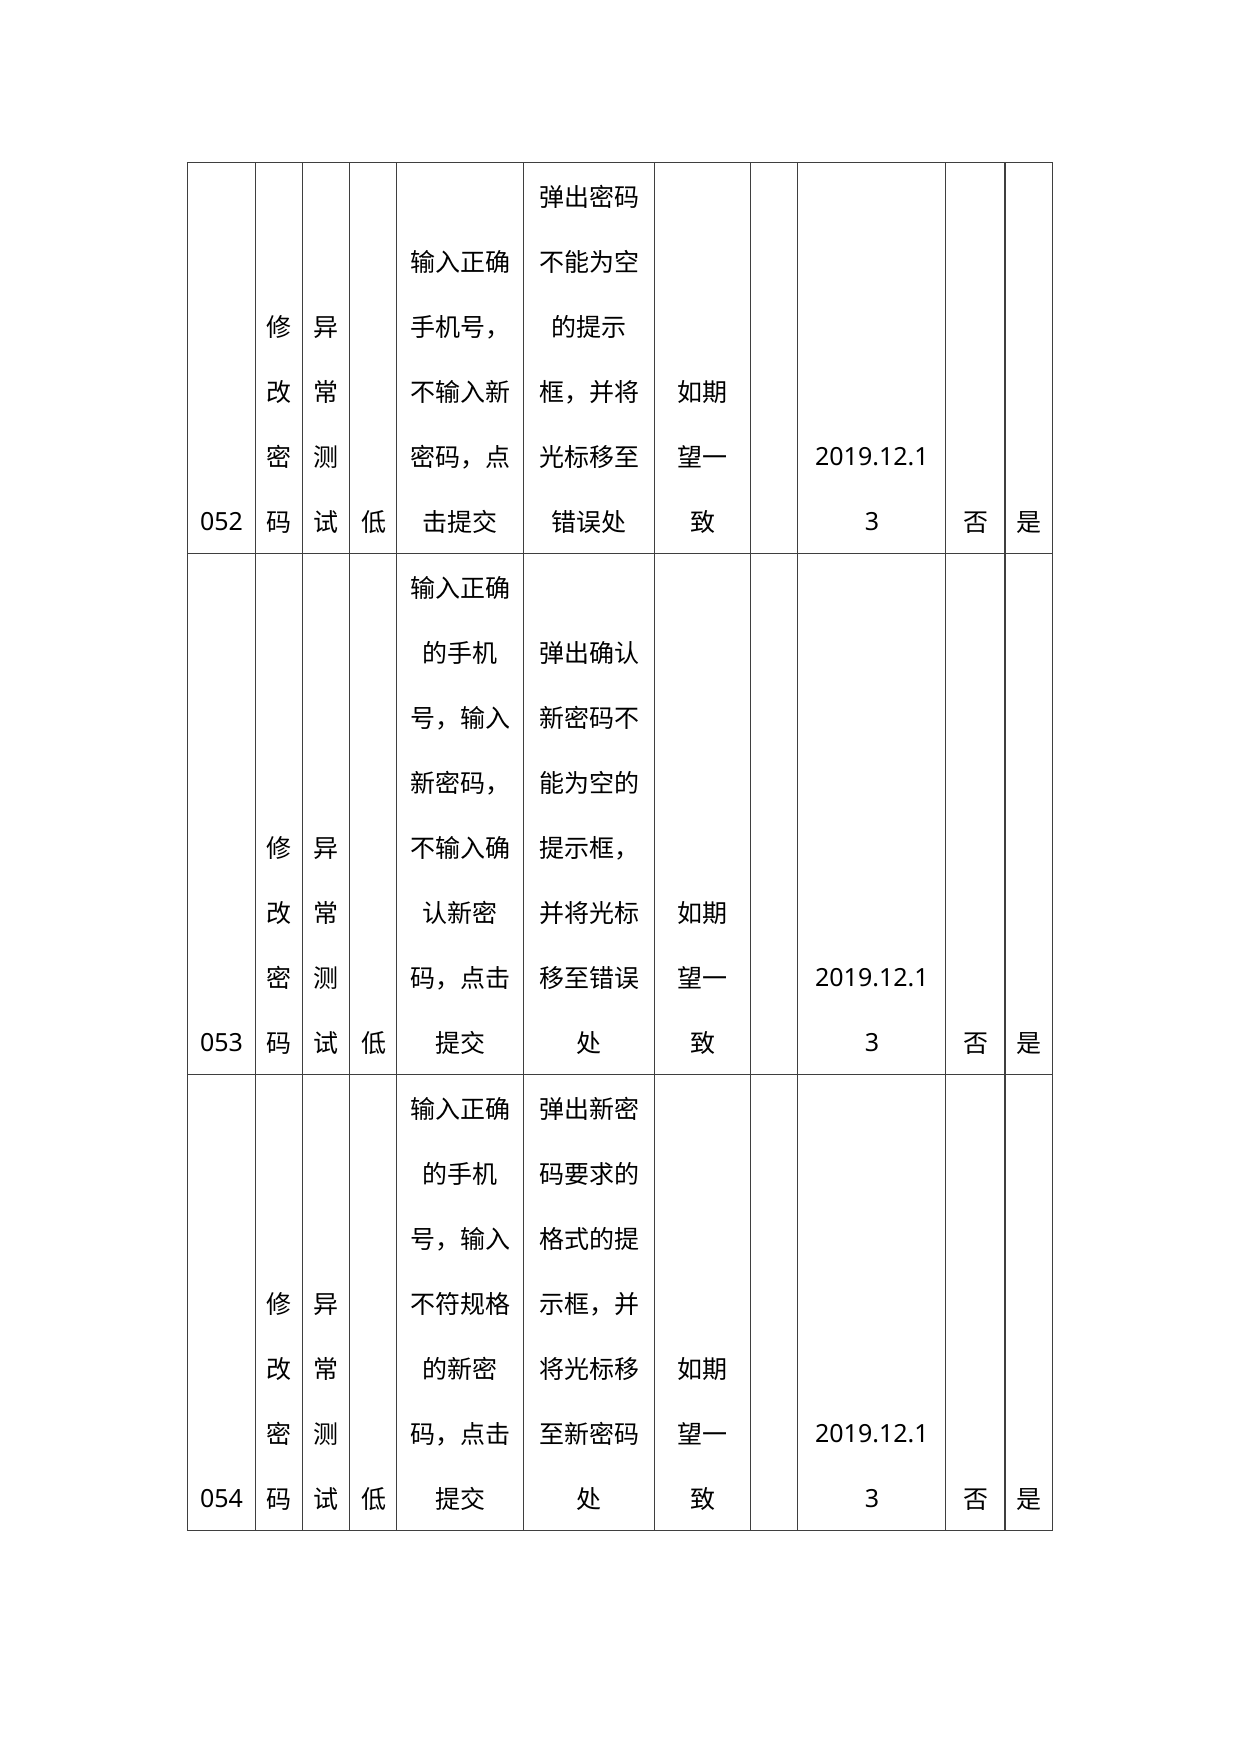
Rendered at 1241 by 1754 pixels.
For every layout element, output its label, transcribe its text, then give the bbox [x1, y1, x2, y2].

table_cell 052 [188, 163, 255, 553]
table_cell 054 [188, 1075, 255, 1530]
table_cell 修改密码 [256, 554, 302, 1074]
table_cell 否 [946, 163, 1004, 553]
table_cell 输入正确的手机号，输入新密码，不输入确认新密码，点击提交 [397, 554, 523, 1074]
table_cell 053 [188, 554, 255, 1074]
table_cell 2019.12.13 [798, 1075, 945, 1530]
table_cell 如期望一致 [655, 554, 750, 1074]
table_cell 弹出新密码要求的格式的提示框，并将光标移至新密码处 [524, 1075, 654, 1530]
table_cell 2019.12.13 [798, 554, 945, 1074]
table_cell [751, 1075, 797, 1530]
table_cell [751, 554, 797, 1074]
table_cell 修改密码 [256, 163, 302, 553]
table_cell 弹出确认新密码不能为空的提示框，并将光标移至错误处 [524, 554, 654, 1074]
table_cell 修改密码 [256, 1075, 302, 1530]
table_cell 低 [350, 554, 396, 1074]
table_cell 低 [350, 163, 396, 553]
table_cell 弹出密码不能为空的提示框，并将光标移至错误处 [524, 163, 654, 553]
table_cell 2019.12.13 [798, 163, 945, 553]
table_cell 低 [350, 1075, 396, 1530]
table_cell 异常测试 [303, 163, 349, 553]
table_cell 如期望一致 [655, 1075, 750, 1530]
table_cell 否 [946, 554, 1004, 1074]
table_cell 是 [1006, 1075, 1052, 1530]
table_cell 异常测试 [303, 1075, 349, 1530]
table_cell 是 [1006, 554, 1052, 1074]
table_cell 输入正确手机号，不输入新密码，点击提交 [397, 163, 523, 553]
table_cell 输入正确的手机号，输入不符规格的新密码，点击提交 [397, 1075, 523, 1530]
table_cell [751, 163, 797, 553]
table_cell 异常测试 [303, 554, 349, 1074]
table_cell 如期望一致 [655, 163, 750, 553]
table_cell 否 [946, 1075, 1004, 1530]
table_cell 是 [1006, 163, 1052, 553]
